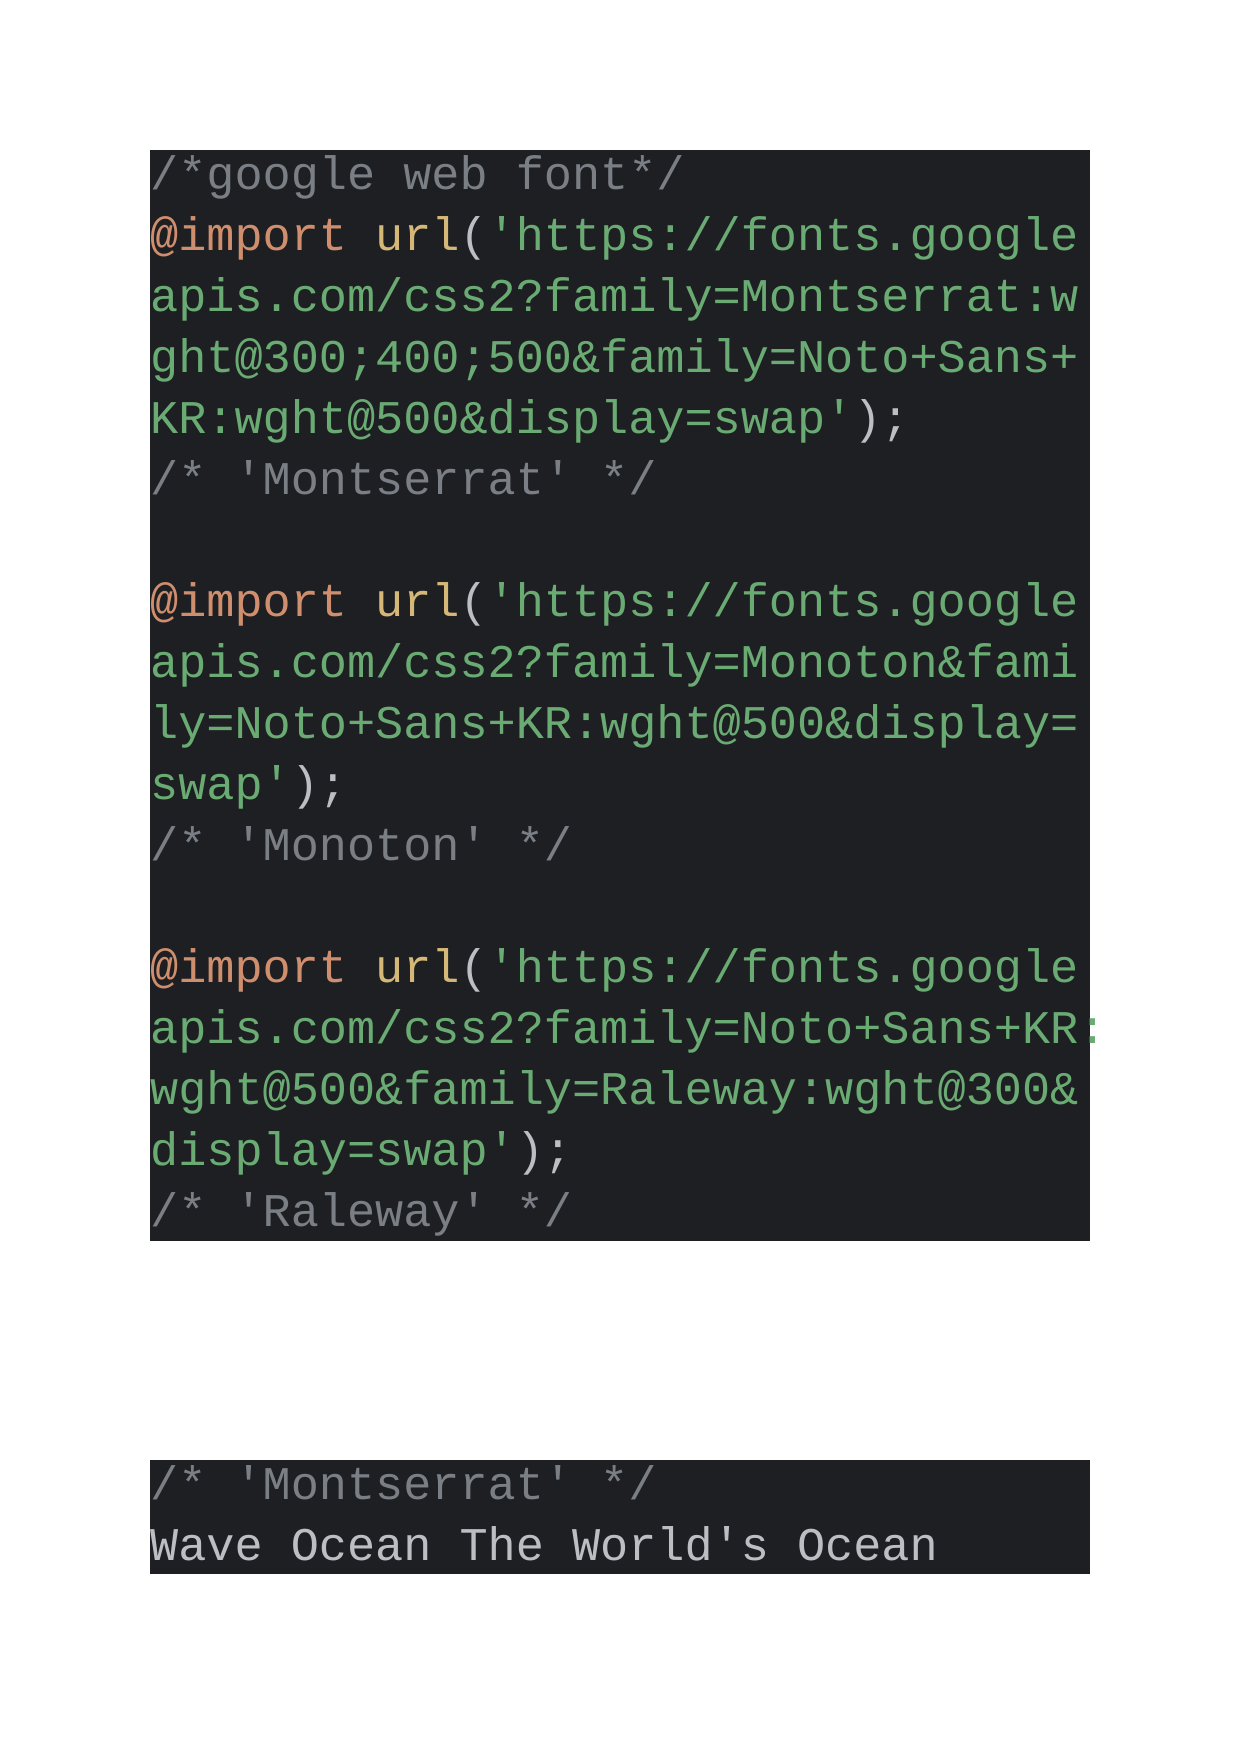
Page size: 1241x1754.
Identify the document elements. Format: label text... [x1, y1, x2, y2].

text /* 'Raleway' */ [150, 1188, 1090, 1241]
text /* 'Montserrat' */ [150, 455, 1090, 508]
text @import url('https://fonts.googleapis.com/css2?family=Monoton&family=Noto+Sans+KR:wght@500&display=swap'); [150, 577, 1090, 813]
text /* 'Montserrat' */ [150, 1460, 1090, 1513]
text @import url('https://fonts.googleapis.com/css2?family=Noto+Sans+KR:wght@500&family=Raleway:wght@300&display=swap'); [150, 943, 1090, 1180]
text /* 'Monoton' */ [150, 821, 1090, 874]
text Wave Ocean The World's Ocean [150, 1521, 1090, 1574]
text @import url('https://fonts.googleapis.com/css2?family=Montserrat:wght@300;400;500&family=Noto+Sans+KR:wght@500&display=swap'); [150, 211, 1090, 447]
text /*google web font*/ [150, 150, 1090, 203]
